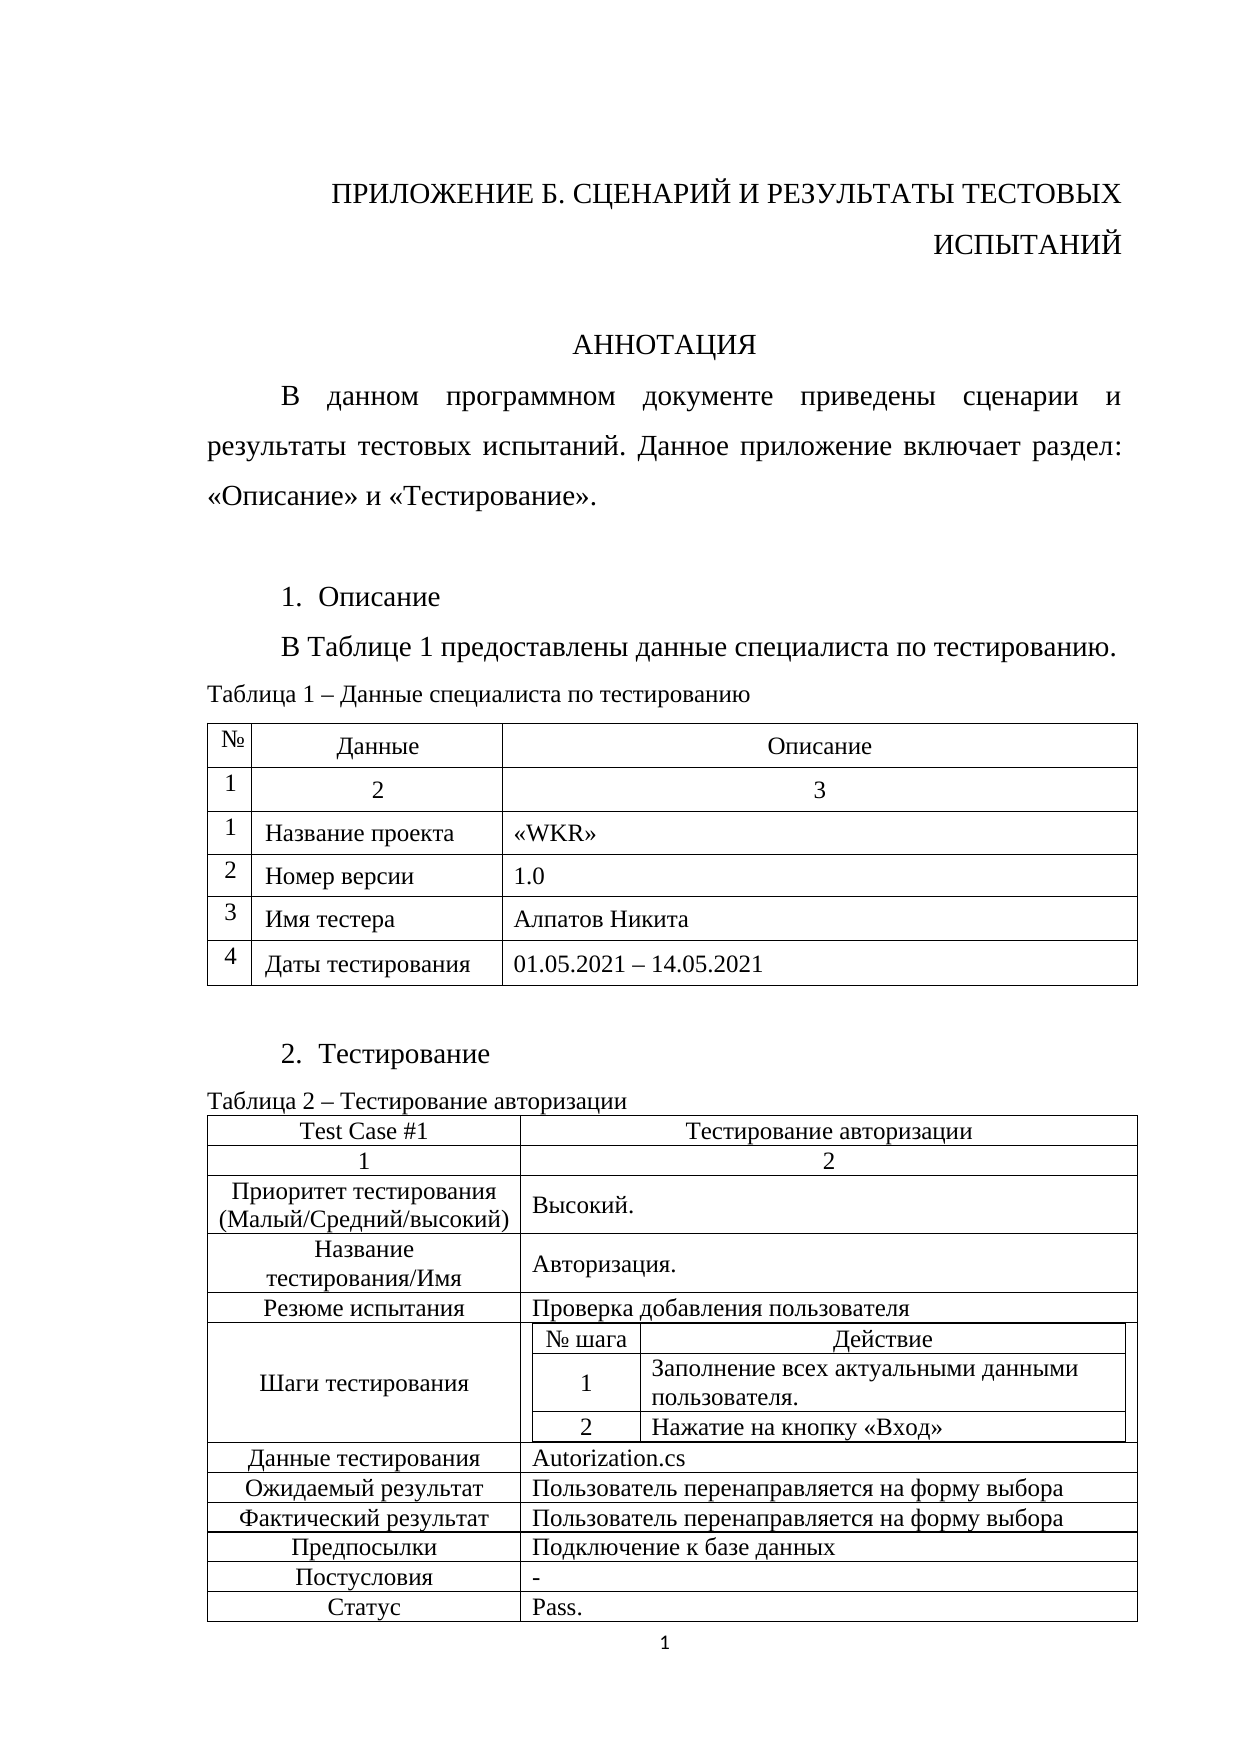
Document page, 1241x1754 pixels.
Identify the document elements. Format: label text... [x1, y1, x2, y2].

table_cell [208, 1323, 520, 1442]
text В данном программном документе приведены сценарии и результаты тестовых испытаний. Данное приложение включает раздел: «Описание» и «Тестирование». [207, 378, 1122, 512]
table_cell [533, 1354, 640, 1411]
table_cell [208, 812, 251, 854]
text Таблица 1 – Данные специалиста по тестированию [207, 679, 1122, 708]
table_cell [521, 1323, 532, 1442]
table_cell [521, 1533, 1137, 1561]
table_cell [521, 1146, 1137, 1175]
list Описание [281, 579, 1122, 612]
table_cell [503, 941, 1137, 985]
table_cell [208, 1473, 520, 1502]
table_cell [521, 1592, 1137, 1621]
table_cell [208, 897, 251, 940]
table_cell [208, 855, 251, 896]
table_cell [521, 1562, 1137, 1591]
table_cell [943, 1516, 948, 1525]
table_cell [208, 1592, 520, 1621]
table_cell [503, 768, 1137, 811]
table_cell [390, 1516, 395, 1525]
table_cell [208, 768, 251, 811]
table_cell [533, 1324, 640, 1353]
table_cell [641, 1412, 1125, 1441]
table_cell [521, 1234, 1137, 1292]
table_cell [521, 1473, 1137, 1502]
text ПРИЛОЖЕНИЕ Б. СЦЕНАРИЙ И РЕЗУЛЬТАТЫ ТЕСТОВЫХ ИСПЫТАНИЙ [207, 176, 1122, 260]
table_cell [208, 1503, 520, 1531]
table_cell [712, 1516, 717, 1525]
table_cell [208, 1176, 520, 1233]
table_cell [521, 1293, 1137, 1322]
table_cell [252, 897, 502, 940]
text В Таблице 1 предоставлены данные специалиста по тестированию. [207, 629, 1122, 663]
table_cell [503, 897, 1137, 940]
text АННОТАЦИЯ [207, 327, 1122, 361]
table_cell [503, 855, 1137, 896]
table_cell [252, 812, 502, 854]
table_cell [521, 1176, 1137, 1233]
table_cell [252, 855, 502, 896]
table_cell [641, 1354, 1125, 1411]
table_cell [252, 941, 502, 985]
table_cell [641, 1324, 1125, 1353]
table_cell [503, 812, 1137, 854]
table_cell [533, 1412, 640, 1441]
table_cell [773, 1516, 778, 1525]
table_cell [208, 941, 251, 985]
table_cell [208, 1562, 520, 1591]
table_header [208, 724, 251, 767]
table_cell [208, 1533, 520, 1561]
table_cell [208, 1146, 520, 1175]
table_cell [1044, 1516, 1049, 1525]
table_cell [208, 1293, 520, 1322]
text Таблица 2 – Тестирование авторизации [207, 1086, 1122, 1115]
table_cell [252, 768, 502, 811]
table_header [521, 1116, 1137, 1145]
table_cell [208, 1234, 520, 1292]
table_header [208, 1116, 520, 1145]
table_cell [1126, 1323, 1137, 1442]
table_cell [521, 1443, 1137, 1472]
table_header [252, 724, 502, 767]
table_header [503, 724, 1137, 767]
list Тестирование [281, 1036, 1122, 1070]
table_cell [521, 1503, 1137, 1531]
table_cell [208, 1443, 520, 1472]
